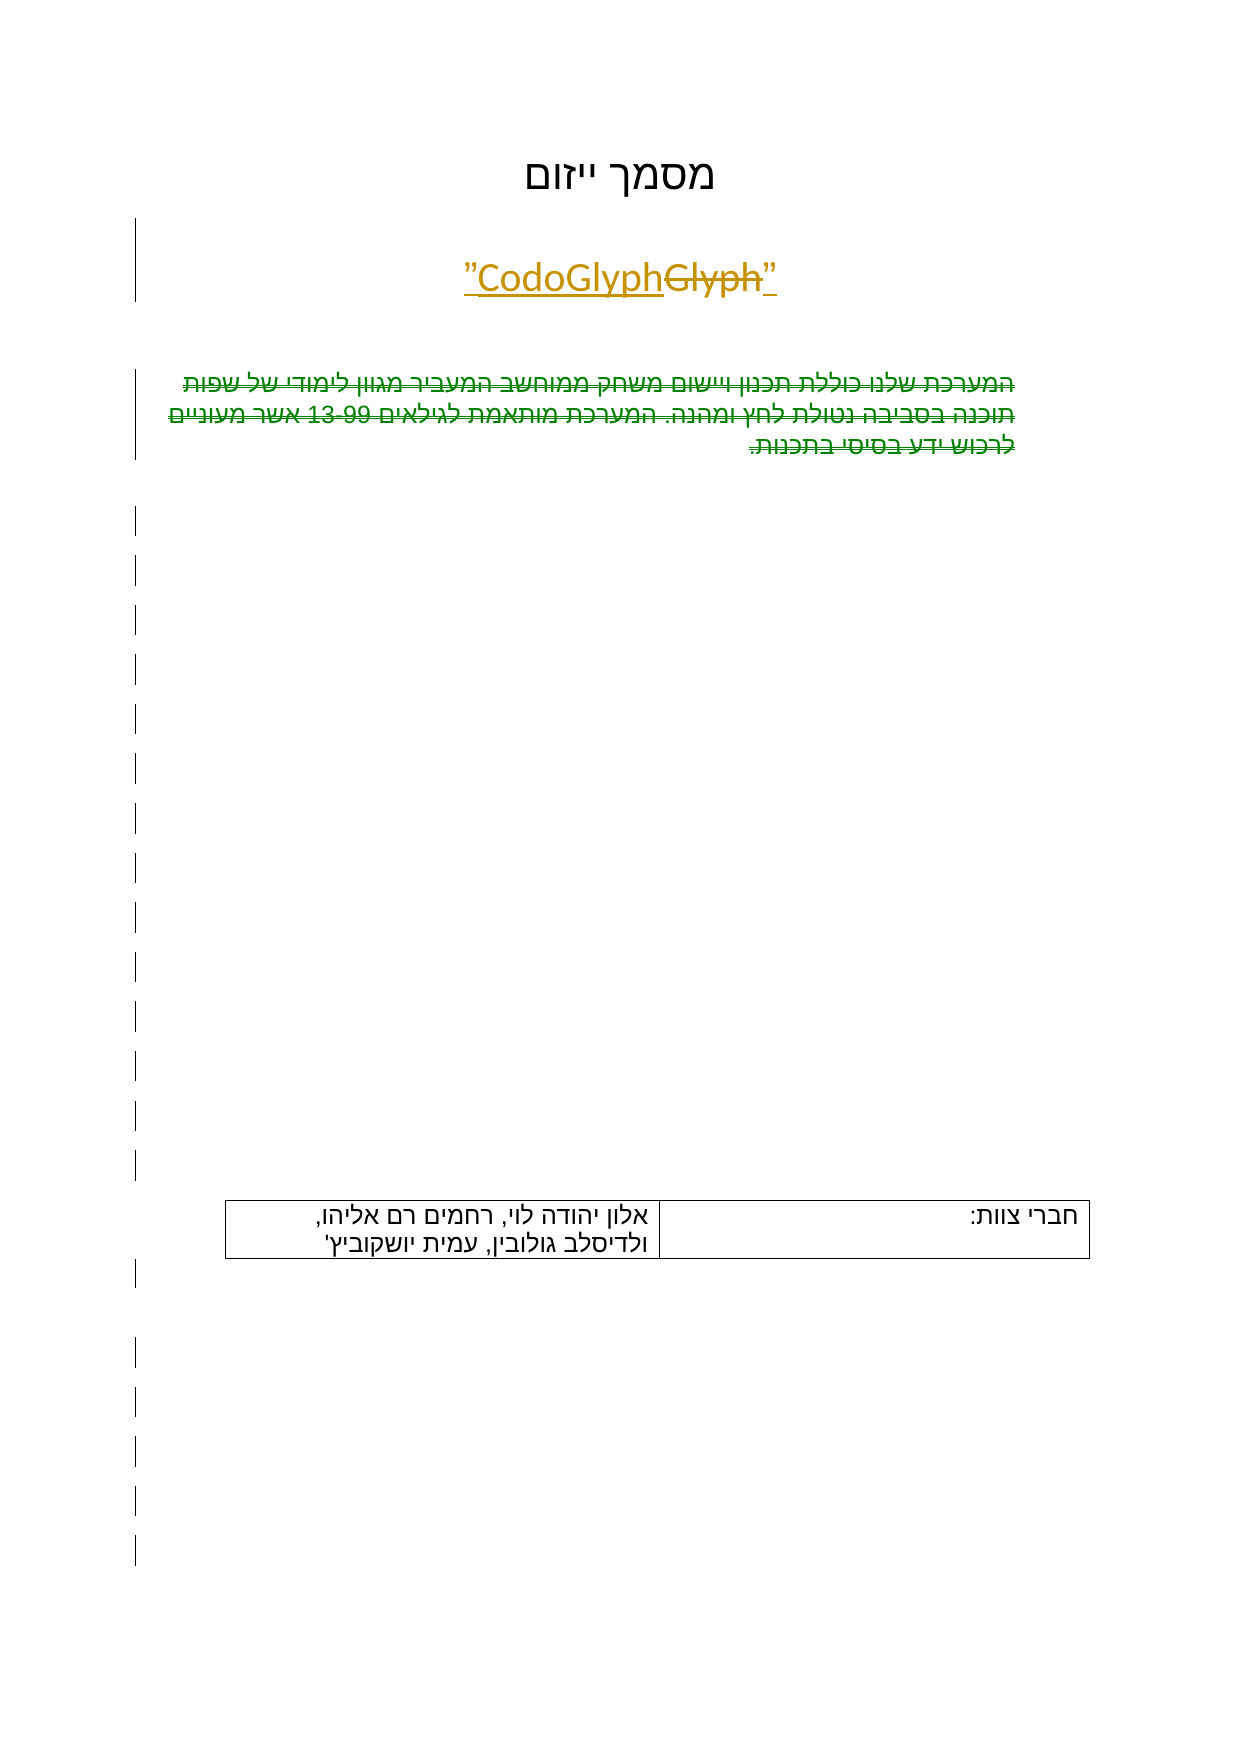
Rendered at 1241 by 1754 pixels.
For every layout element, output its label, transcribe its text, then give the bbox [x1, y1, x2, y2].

table_header חברי צוות: [660, 1201, 1089, 1258]
table_header אלון יהודה לוי, רחמים רם אליהו, ולדיסלב גולובין, עמית יושקוביץ' [226, 1201, 659, 1258]
text מסמך ייזום [150, 150, 1090, 198]
